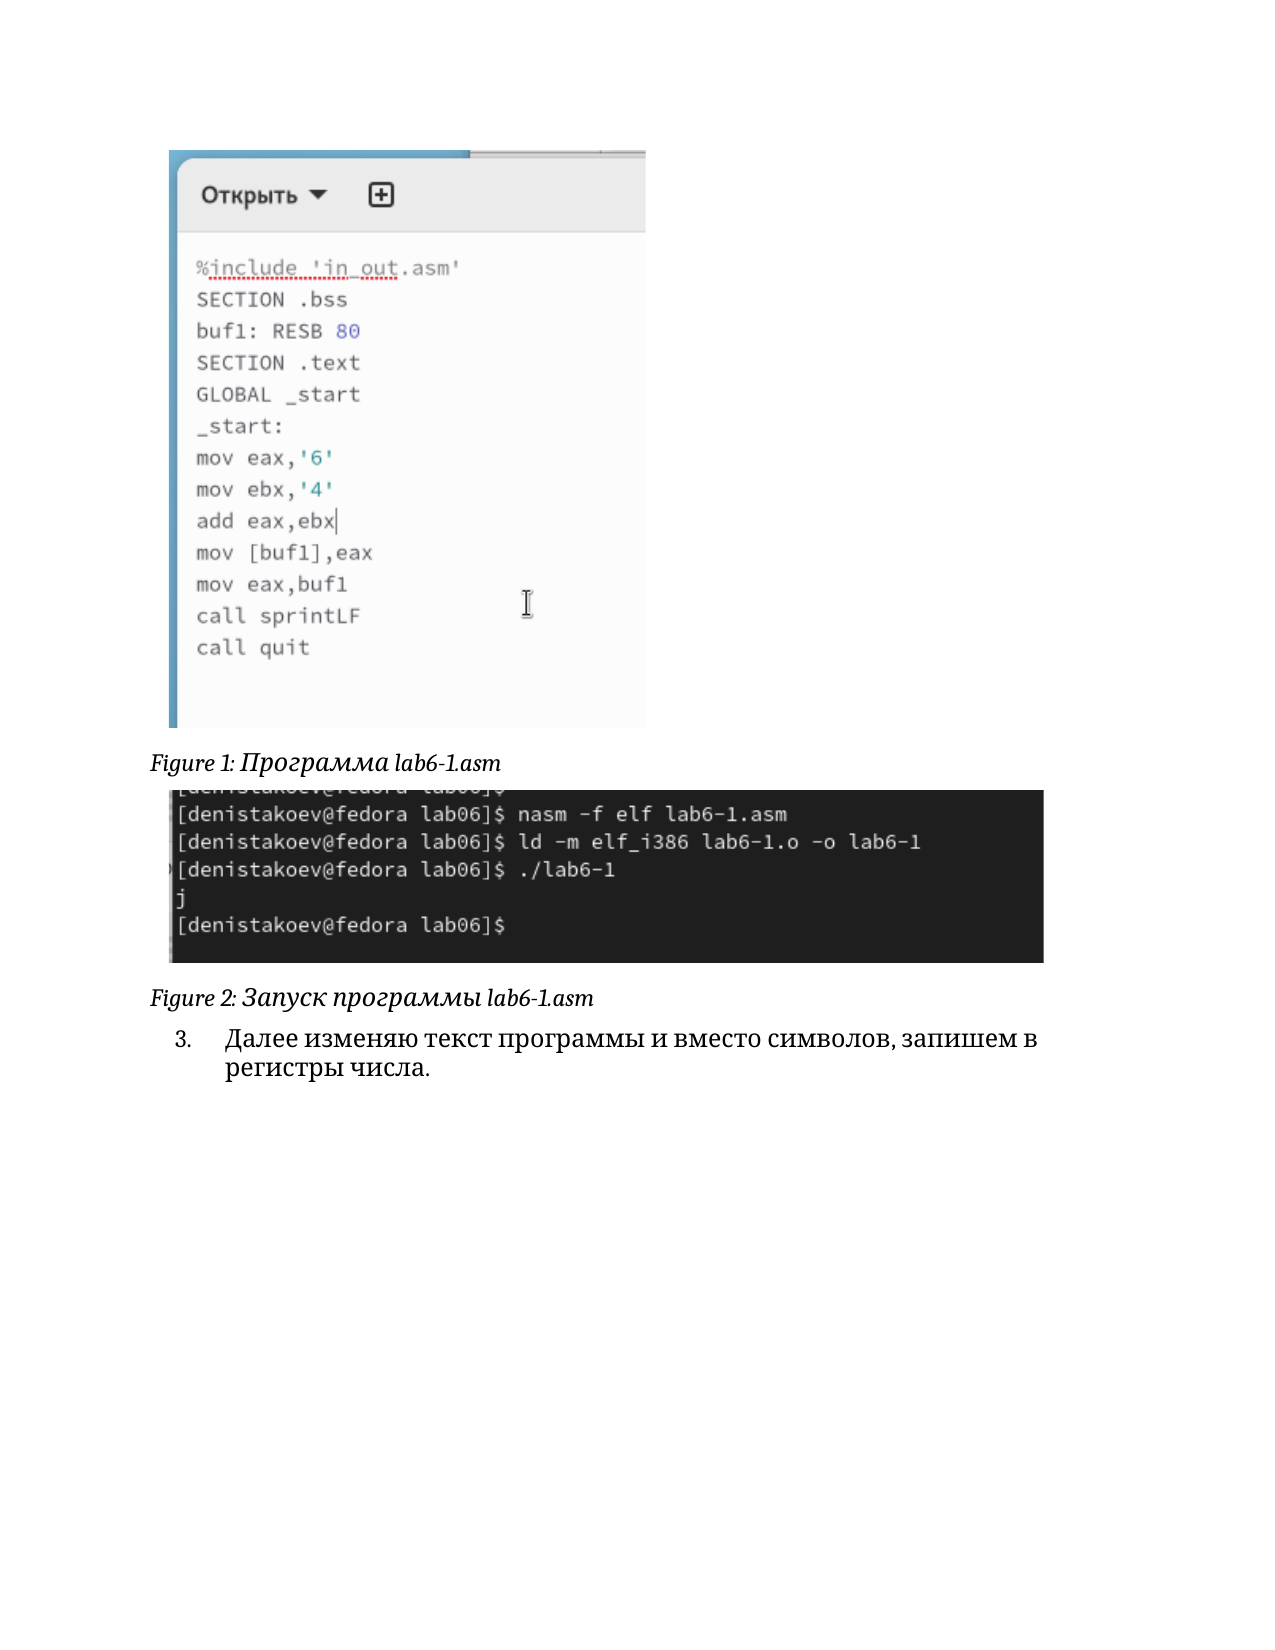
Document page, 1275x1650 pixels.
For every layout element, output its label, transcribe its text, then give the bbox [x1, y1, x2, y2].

picture [168, 790, 1044, 963]
text Figure 1: Программа lab6-1.asm [150, 749, 1125, 777]
picture [168, 150, 646, 728]
list Далее изменяю текст программы и вместо символов, запишем в регистры числа. [175, 1025, 1125, 1082]
text Figure 2: Запуск программы lab6-1.asm [150, 983, 1125, 1012]
